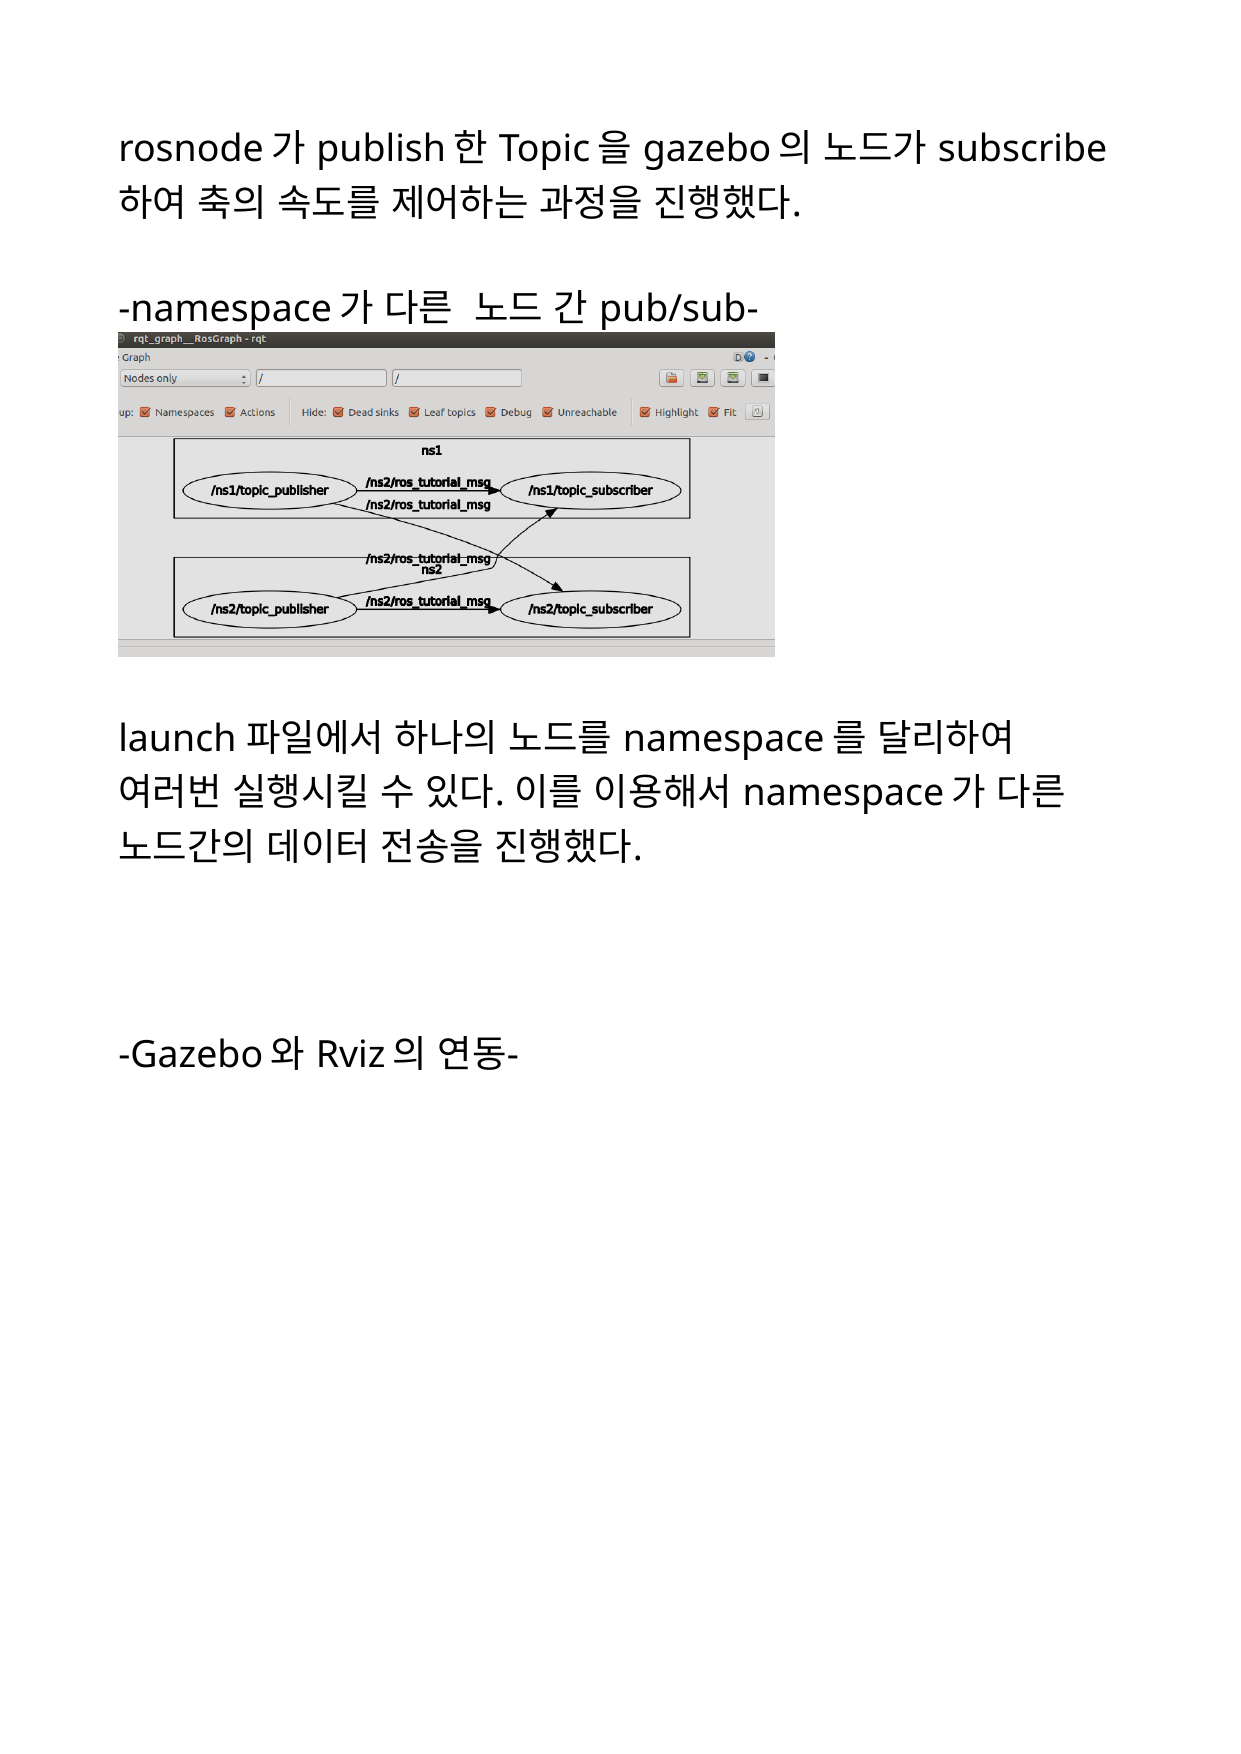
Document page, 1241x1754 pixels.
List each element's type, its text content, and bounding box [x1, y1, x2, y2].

text -Gazebo와 Rviz의 연동- [118, 1024, 1122, 1078]
text rosnode가 publish한 Topic을 gazebo의 노드가 subscribe하여 축의 속도를 제어하는 과정을 진행했다. [118, 118, 1122, 227]
text launch 파일에서 하나의 노드를 namespace를 달리하여 여러번 실행시킬 수 있다. 이를 이용해서 namespace가 다른 노드간의 데이터 전송을 진행했다. [118, 707, 1122, 871]
text -namespace가 다른 노드 간 pub/sub- [118, 278, 1122, 333]
picture [118, 332, 775, 657]
